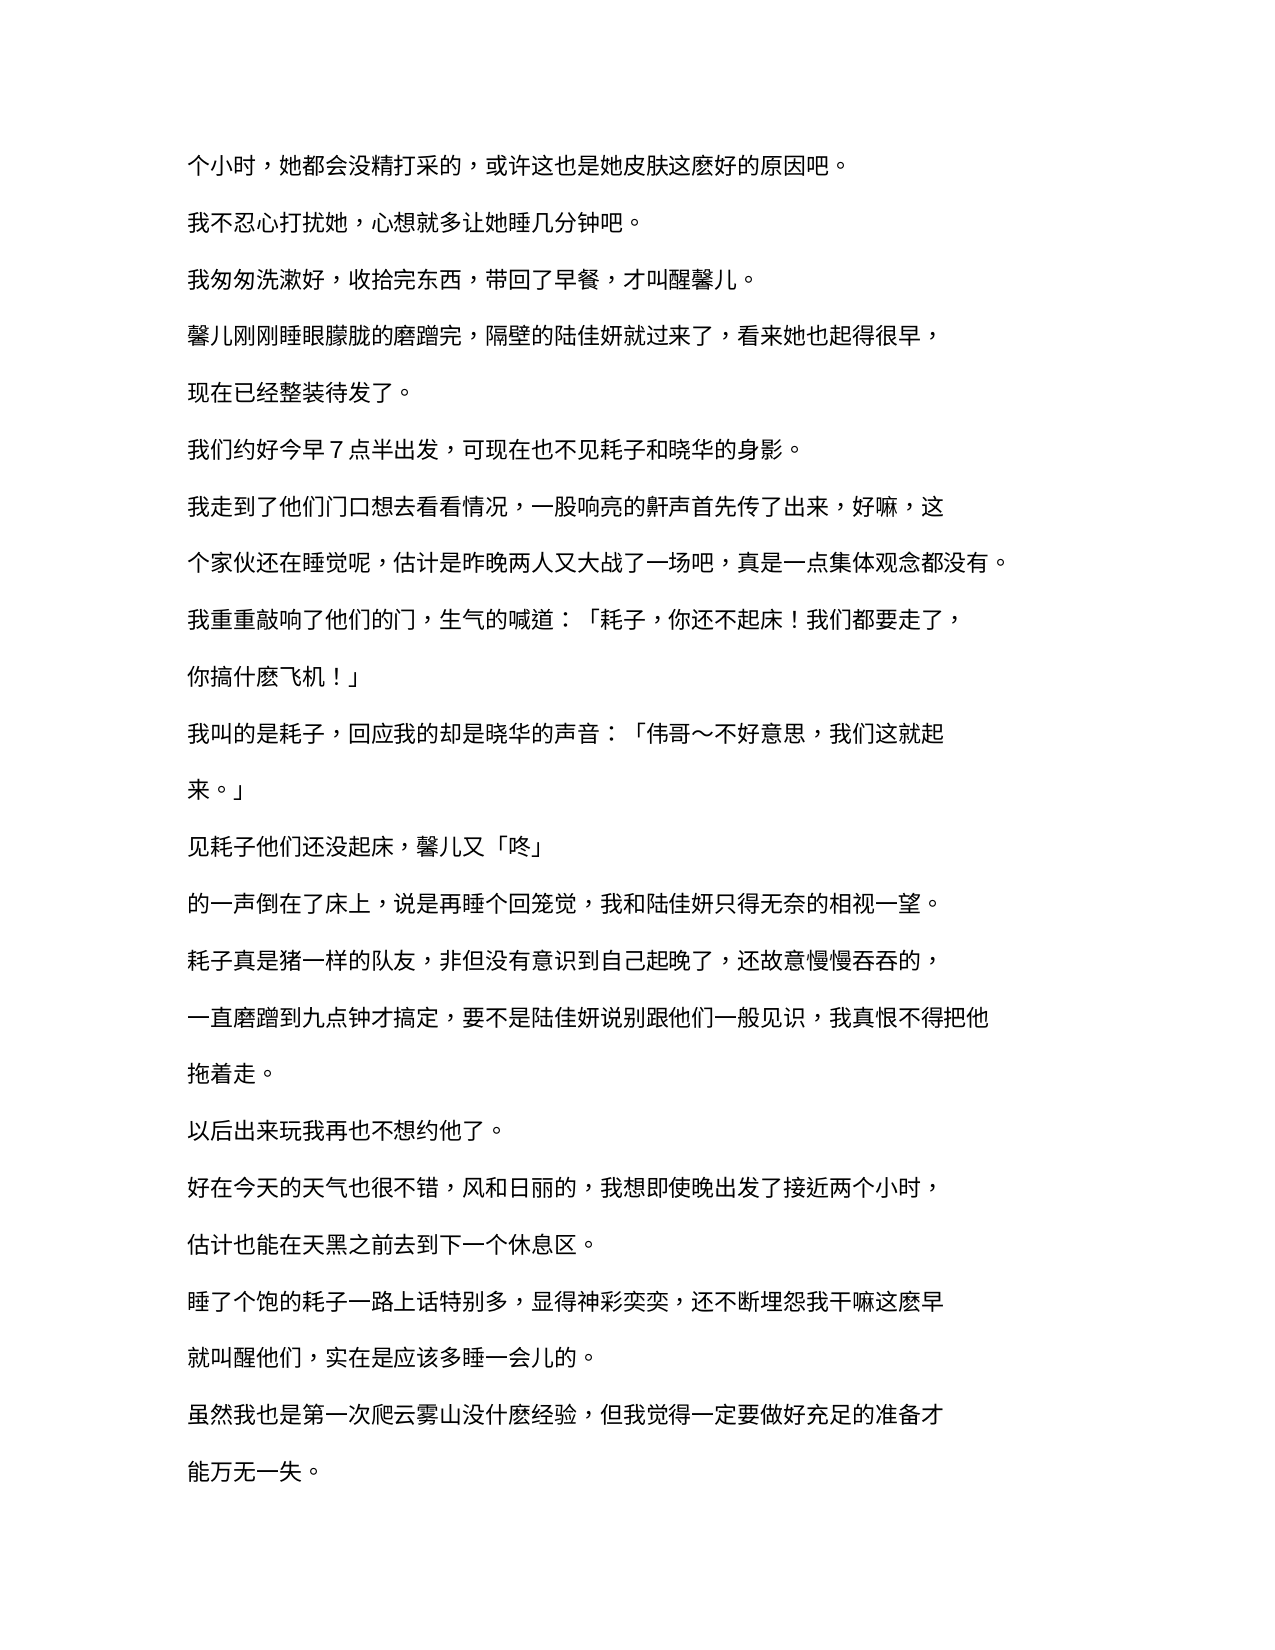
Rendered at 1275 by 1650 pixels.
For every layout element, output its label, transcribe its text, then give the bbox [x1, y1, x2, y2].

text 虽然我也是第一次爬云雾山没什麽经验，但我觉得一定要做好充足的准备才 [187, 1399, 1087, 1430]
text 估计也能在天黑之前去到下一个休息区。 [187, 1229, 1087, 1260]
text 个家伙还在睡觉呢，估计是昨晚两人又大战了一场吧，真是一点集体观念都没有。 [187, 547, 1087, 579]
text 耗子真是猪一样的队友，非但没有意识到自己起晚了，还故意慢慢吞吞的， [187, 945, 1087, 976]
text 我不忍心打扰她，心想就多让她睡几分钟吧。 [187, 207, 1087, 238]
text 现在已经整装待发了。 [187, 377, 1087, 408]
text 馨儿刚刚睡眼朦胧的磨蹭完，隔壁的陆佳妍就过来了，看来她也起得很早， [187, 320, 1087, 352]
text 睡了个饱的耗子一路上话特别多，显得神彩奕奕，还不断埋怨我干嘛这麽早 [187, 1285, 1087, 1317]
text 就叫醒他们，实在是应该多睡一会儿的。 [187, 1342, 1087, 1373]
text 来。」 [187, 774, 1087, 806]
text 我重重敲响了他们的门，生气的喊道：「耗子，你还不起床！我们都要走了， [187, 604, 1087, 635]
text 一直磨蹭到九点钟才搞定，要不是陆佳妍说别跟他们一般见识，我真恨不得把他 [187, 1002, 1087, 1033]
text 见耗子他们还没起床，馨儿又「咚」 [187, 831, 1087, 862]
text 好在今天的天气也很不错，风和日丽的，我想即使晚出发了接近两个小时， [187, 1172, 1087, 1203]
text 拖着走。 [187, 1058, 1087, 1089]
text 我们约好今早７点半出发，可现在也不见耗子和晓华的身影。 [187, 434, 1087, 465]
text 能万无一失。 [187, 1456, 1087, 1487]
text 以后出来玩我再也不想约他了。 [187, 1115, 1087, 1146]
text 个小时，她都会没精打采的，或许这也是她皮肤这麽好的原因吧。 [187, 150, 1087, 181]
text 你搞什麽飞机！」 [187, 661, 1087, 692]
text 我走到了他们门口想去看看情况，一股响亮的鼾声首先传了出来，好嘛，这 [187, 491, 1087, 522]
text 我匆匆洗漱好，收拾完东西，带回了早餐，才叫醒馨儿。 [187, 263, 1087, 295]
text 的一声倒在了床上，说是再睡个回笼觉，我和陆佳妍只得无奈的相视一望。 [187, 888, 1087, 919]
text 我叫的是耗子，回应我的却是晓华的声音：「伟哥～不好意思，我们这就起 [187, 718, 1087, 749]
